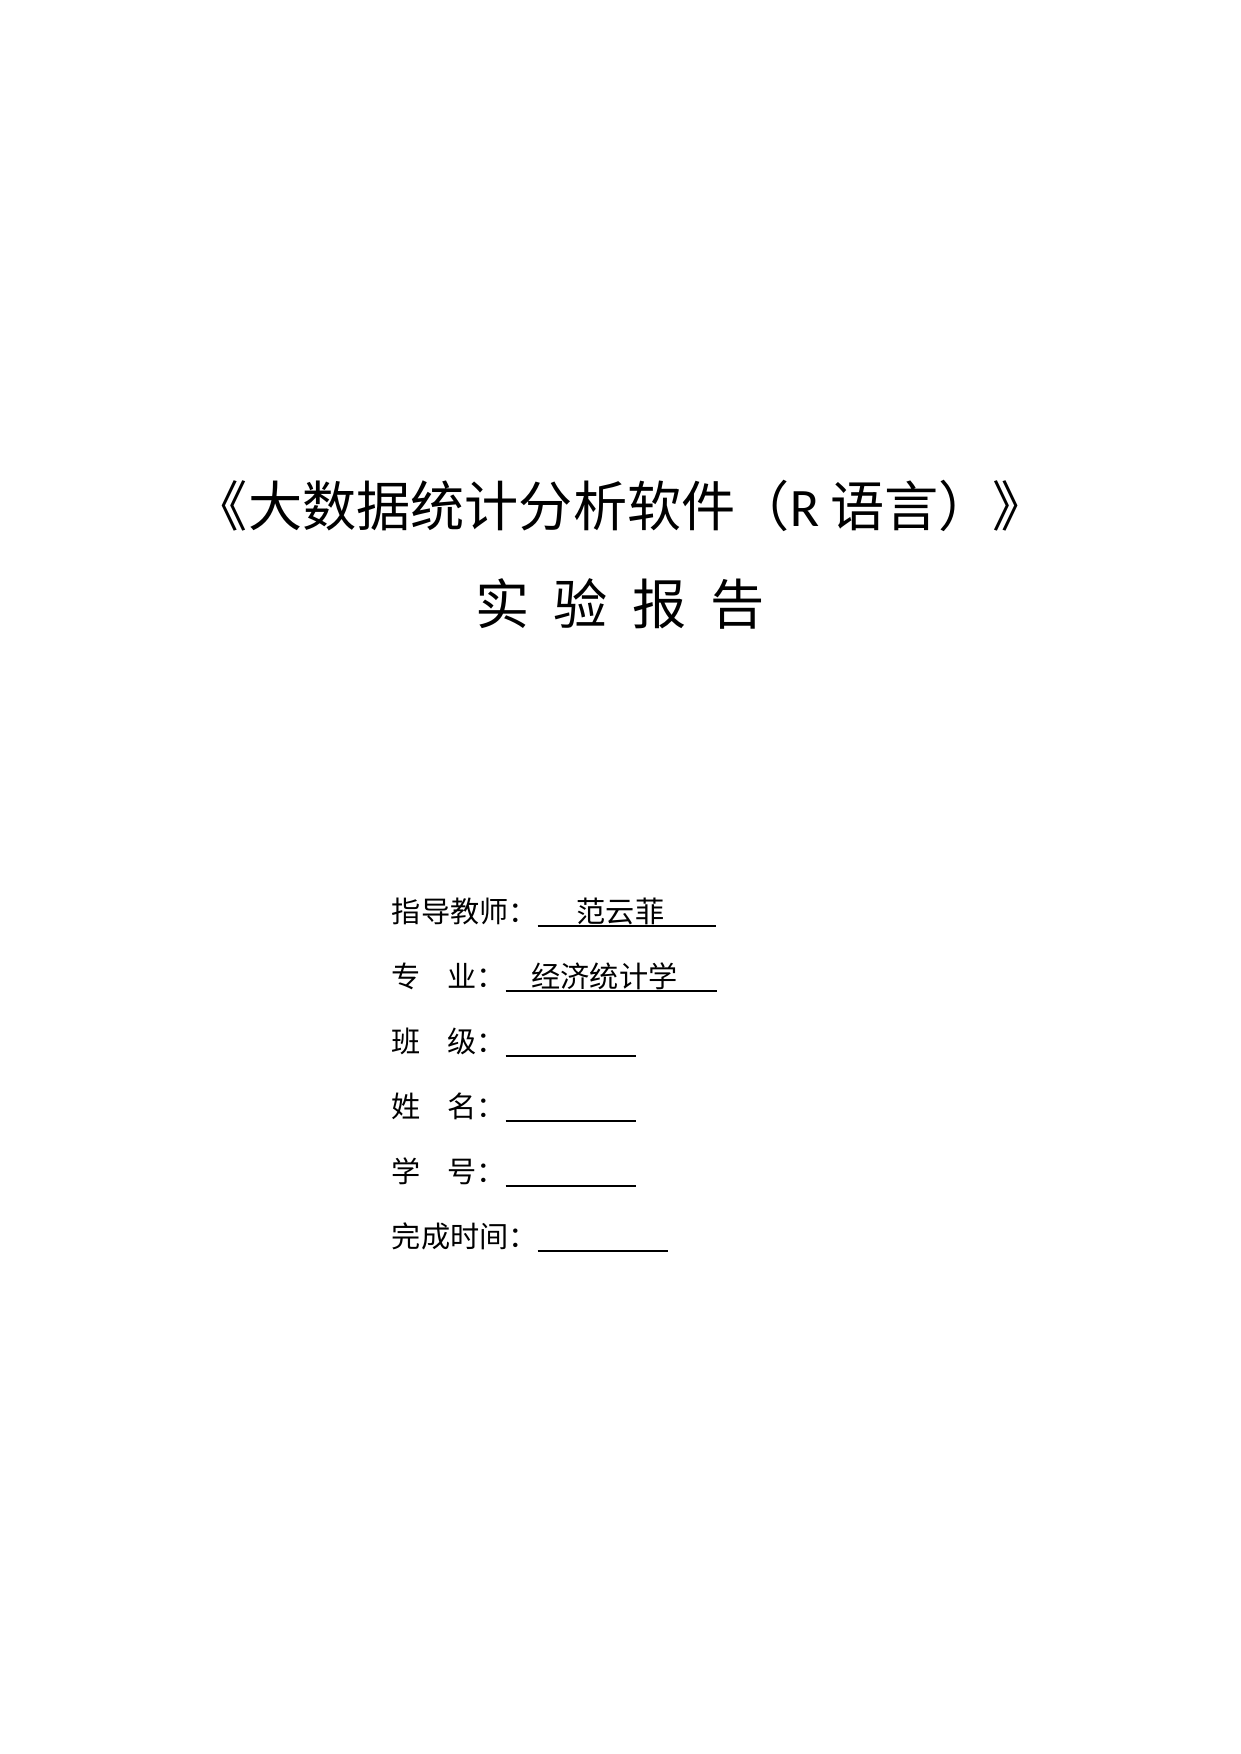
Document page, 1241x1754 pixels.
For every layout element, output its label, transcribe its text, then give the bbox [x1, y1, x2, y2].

text 班 级： [187, 1007, 1053, 1072]
text 姓 名： [187, 1072, 1053, 1137]
text 学 号： [187, 1137, 1053, 1202]
text 实 验 报 告 [187, 552, 1053, 649]
text 完成时间： [187, 1202, 1053, 1267]
text 指导教师： 范云菲 [187, 877, 1053, 942]
text 《大数据统计分析软件（R语言）》 [187, 454, 1053, 552]
text 专 业： 经济统计学 [187, 942, 1053, 1007]
